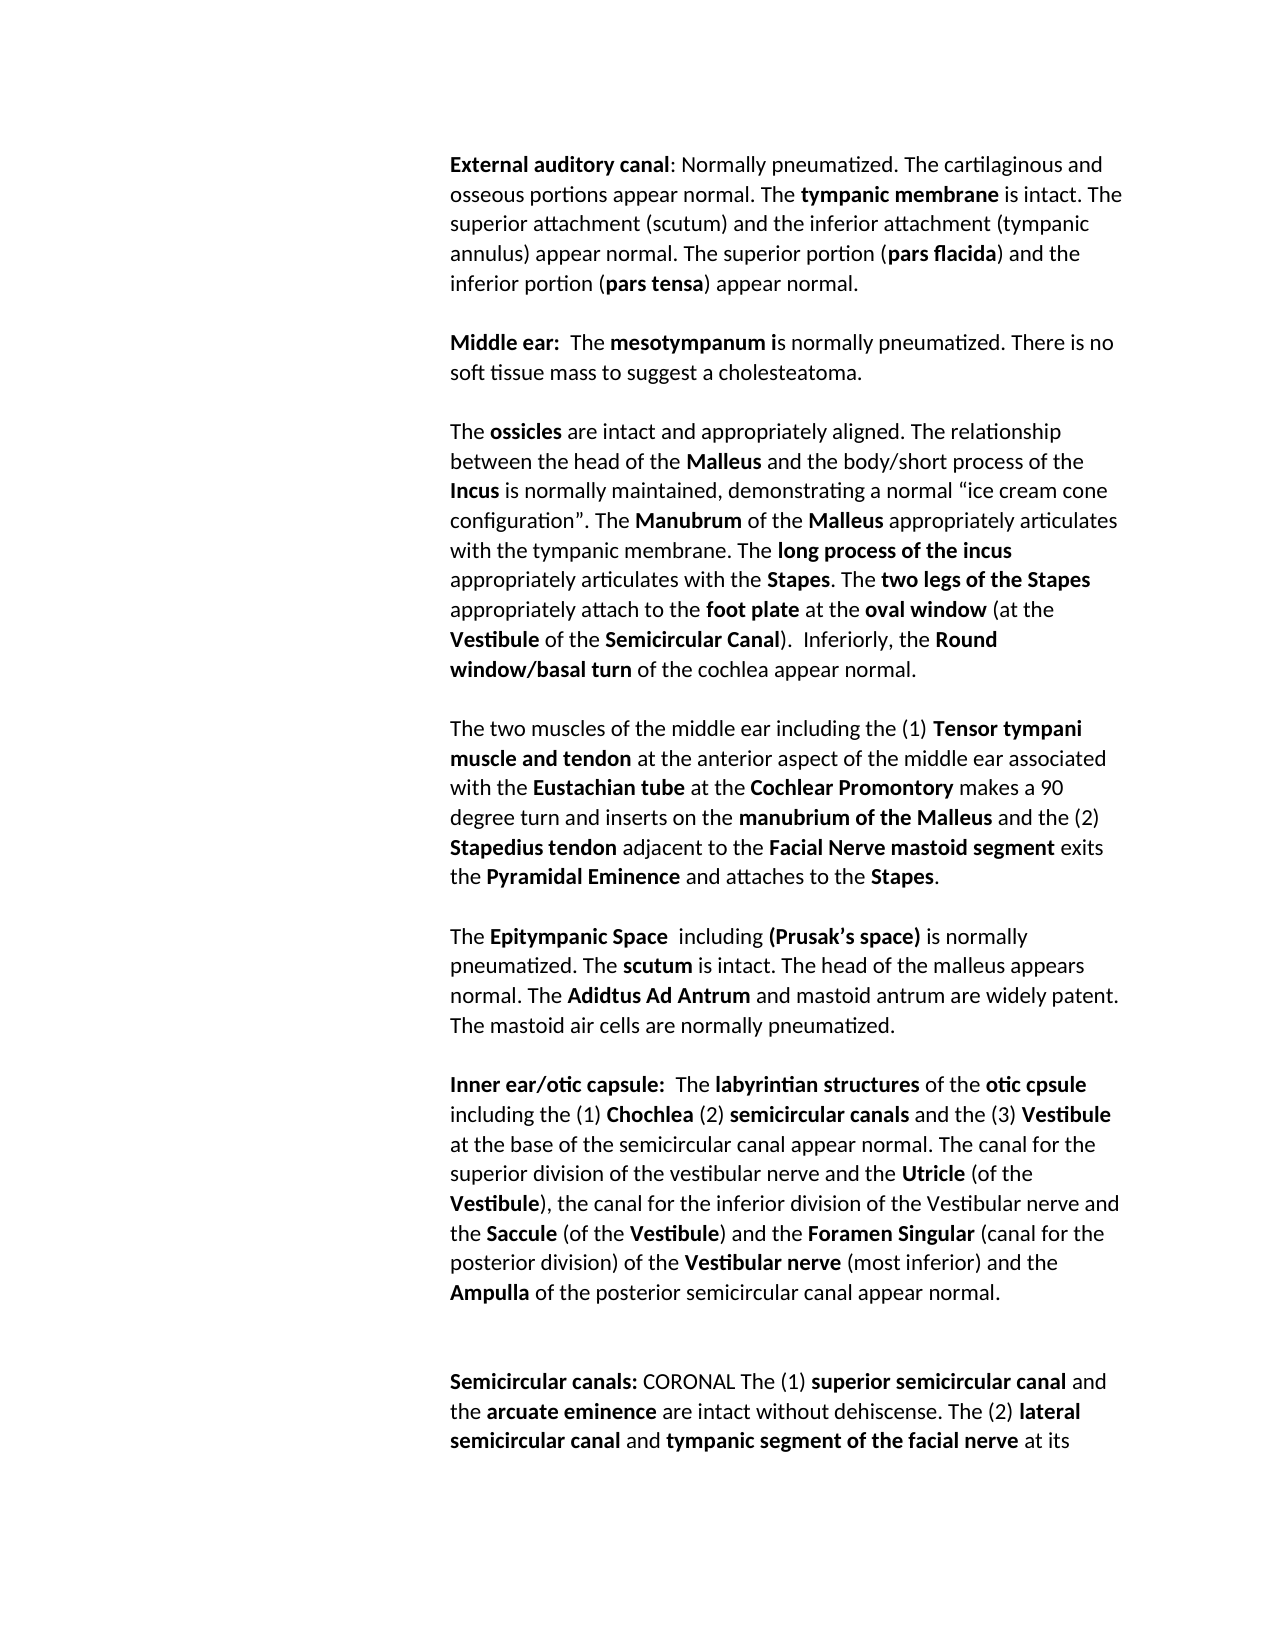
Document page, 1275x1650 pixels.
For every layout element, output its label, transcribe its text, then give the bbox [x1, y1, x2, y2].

list The two muscles of the middle ear including the (1) Tensor tympani muscle and tendon at the anterior aspect of the middle ear associated with the Eustachian tube at the Cochlear Promontory makes a 90 degree turn and inserts on the manubrium of the Malleus and the (2) Stapedius tendon adjacent to the Facial Nerve mastoid segment exits the Pyramidal Eminence and attaches to the Stapes. [450, 714, 1125, 891]
list Inner ear/otic capsule: The labyrintian structures of the otic cpsule including the (1) Chochlea (2) semicircular canals and the (3) Vestibule at the base of the semicircular canal appear normal. The canal for the superior division of the vestibular nerve and the Utricle (of the Vestibule), the canal for the inferior division of the Vestibular nerve and the Saccule (of the Vestibule) and the Foramen Singular (canal for the posterior division) of the Vestibular nerve (most inferior) and the Ampulla of the posterior semicircular canal appear normal. [450, 1070, 1125, 1306]
list The ossicles are intact and appropriately aligned. The relationship between the head of the Malleus and the body/short process of the Incus is normally maintained, demonstrating a normal “ice cream cone configuration”. The Manubrum of the Malleus appropriately articulates with the tympanic membrane. The long process of the incus appropriately articulates with the Stapes. The two legs of the Stapes appropriately attach to the foot plate at the oval window (at the Vestibule of the Semicircular Canal). Inferiorly, the Round window/basal turn of the cochlea appear normal. [450, 417, 1125, 683]
list External auditory canal: Normally pneumatized. The cartilaginous and osseous portions appear normal. The tympanic membrane is intact. The superior attachment (scutum) and the inferior attachment (tympanic annulus) appear normal. The superior portion (pars flacida) and the inferior portion (pars tensa) appear normal. [450, 150, 1125, 297]
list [450, 1367, 1125, 1454]
list Middle ear: The mesotympanum is normally pneumatized. There is no soft tissue mass to suggest a cholesteatoma. [450, 328, 1125, 386]
list The Epitympanic Space including (Prusak’s space) is normally pneumatized. The scutum is intact. The head of the malleus appears normal. The Adidtus Ad Antrum and mastoid antrum are widely patent. The mastoid air cells are normally pneumatized. [450, 922, 1125, 1039]
